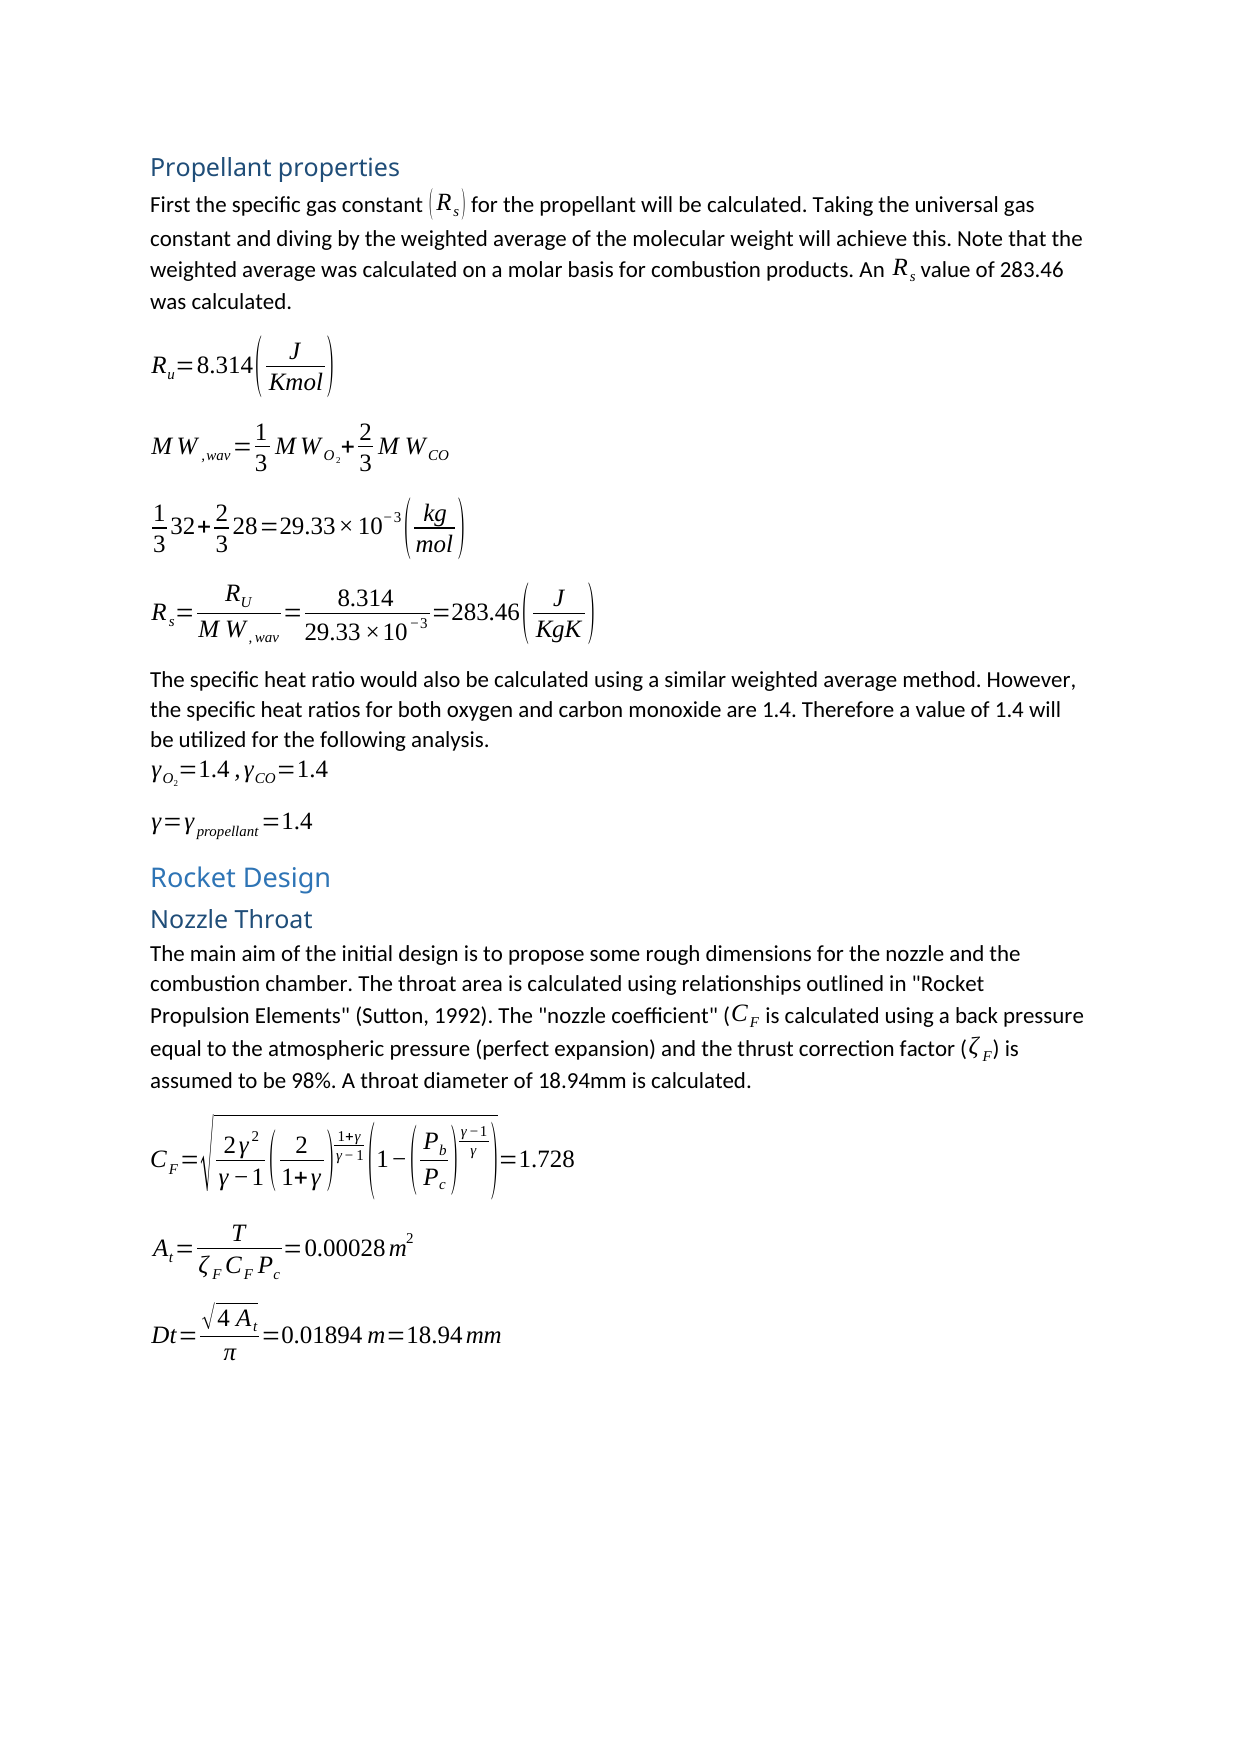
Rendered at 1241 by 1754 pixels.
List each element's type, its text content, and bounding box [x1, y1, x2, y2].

subtitle Propellant properties [150, 150, 1090, 184]
subtitle Rocket Design [150, 858, 1090, 895]
text The main aim of the initial design is to propose some rough dimensions for the nozzle and the combustion chamber. The throat area is calculated using relationships outlined in "Rocket Propulsion Elements" (Sutton, 1992). The "nozzle coefficient" ( is calculated using a back pressure equal to the atmospheric pressure (perfect expansion) and the thrust correction factor () is assumed to be 98%. A throat diameter of 18.94mm is calculated. [150, 939, 1090, 1094]
subtitle Nozzle Throat [150, 902, 1090, 936]
text First the specific gas constant for the propellant will be calculated. Taking the universal gas constant and diving by the weighted average of the molecular weight will achieve this. Note that the weighted average was calculated on a molar basis for combustion products. An value of 283.46 was calculated. [150, 187, 1090, 315]
text The specific heat ratio would also be calculated using a similar weighted average method. However, the specific heat ratios for both oxygen and carbon monoxide are 1.4. Therefore a value of 1.4 will be utilized for the following analysis. [150, 665, 1090, 789]
